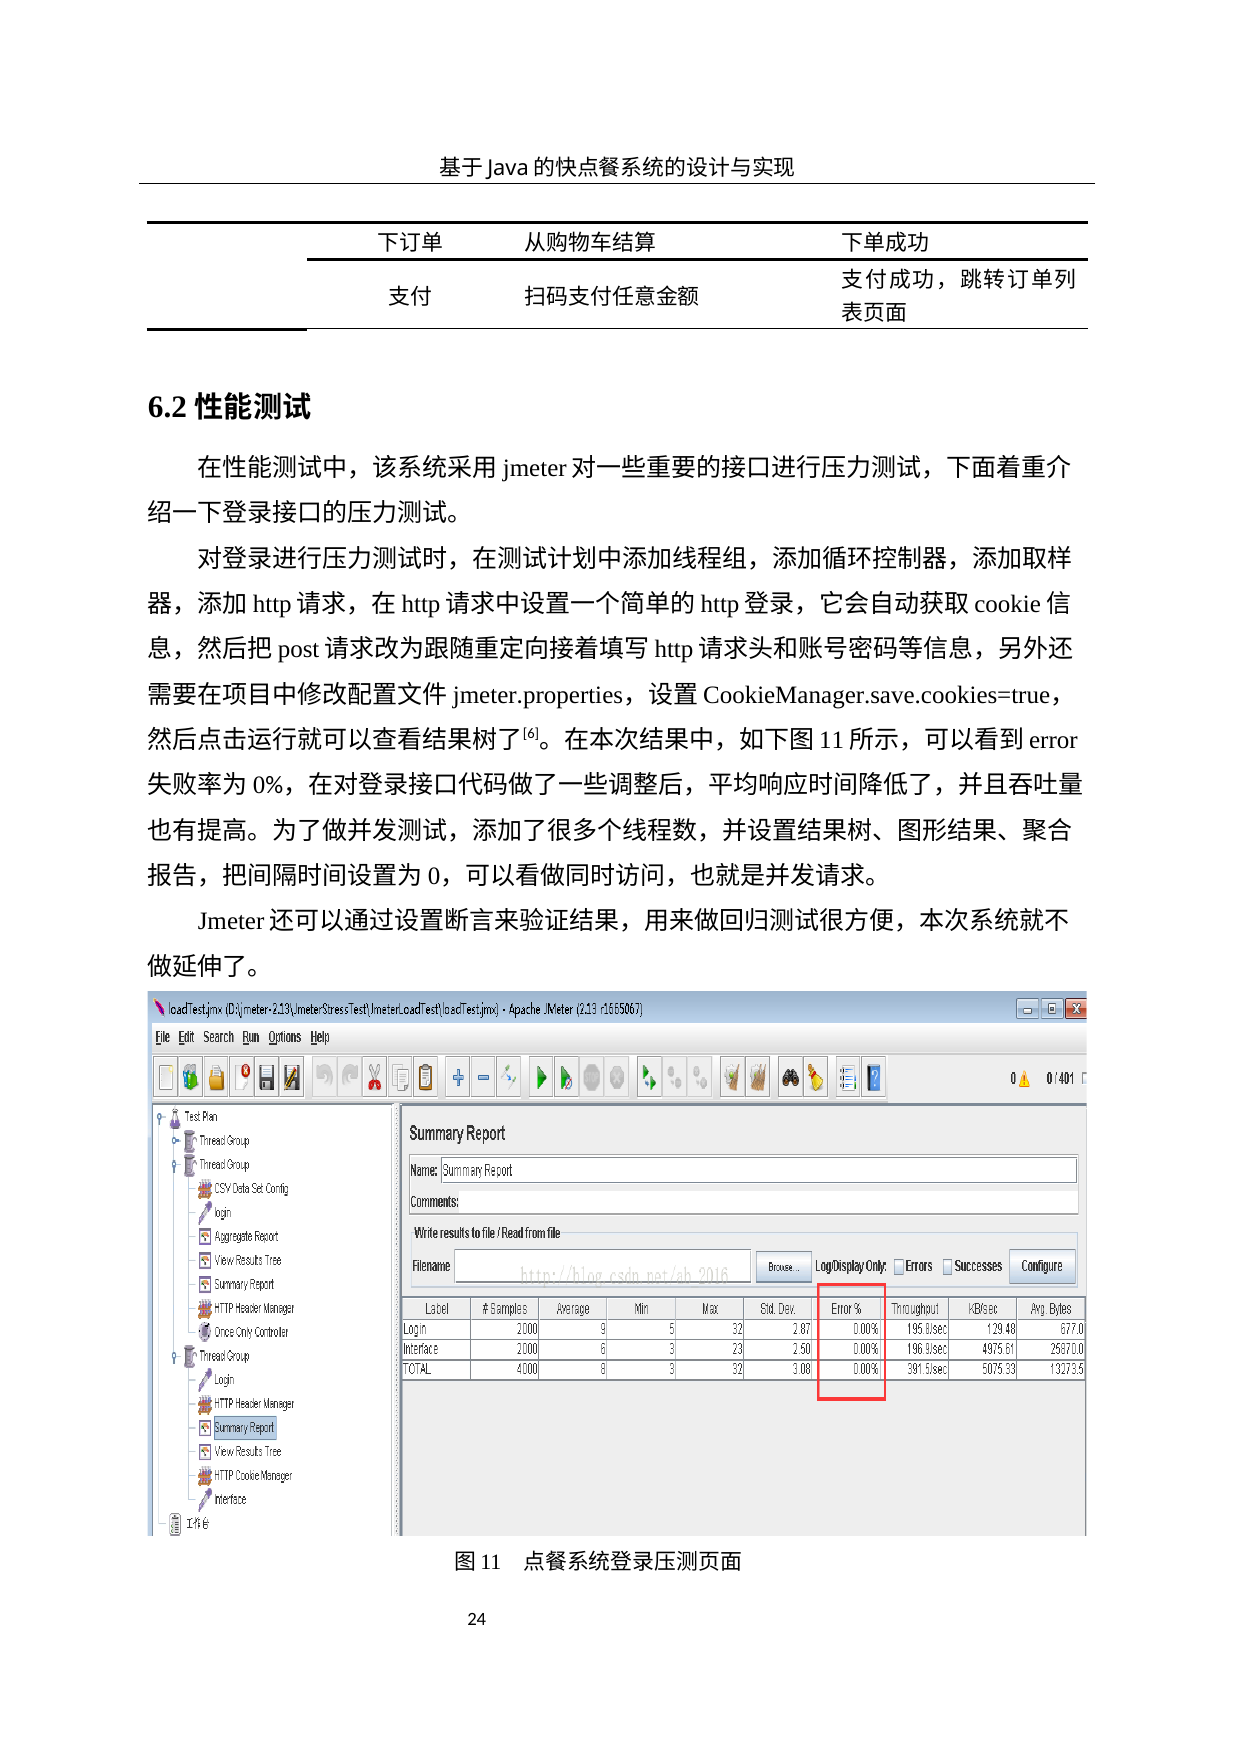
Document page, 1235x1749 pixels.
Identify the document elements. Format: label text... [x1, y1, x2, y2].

text 在性能测试中，该系统采用jmeter对一些重要的接口进行压力测试，下面着重介绍一下登录接口的压力测试。 [148, 448, 1087, 529]
table_cell 支付成功，跳转订单列表页面 [830, 261, 1088, 328]
table_cell 支付 [307, 261, 513, 328]
table_cell 从购物车结算 [513, 224, 830, 258]
table_cell 扫码支付任意金额 [513, 261, 830, 328]
text Jmeter还可以通过设置断言来验证结果，用来做回归测试很方便，本次系统就不做延伸了。 [148, 901, 1087, 982]
text 对登录进行压力测试时，在测试计划中添加线程组，添加循环控制器，添加取样器，添加http请求，在http请求中设置一个简单的http登录，它会自动获取cookie信息，然后把post请求改为跟随重定向接着填写http请求头和账号密码等信息，另外还需要在项目中修改配置文件jmeter.properties，设置CookieManager.save.cookies=true，然后点击运行就可以查看结果树了[6]。在本次结果中，如下图11所示，可以看到error失败率为0%，在对登录接口代码做了一些调整后，平均响应时间降低了，并且吞吐量也有提高。为了做并发测试，添加了很多个线程数，并设置结果树、图形结果、聚合报告，把间隔时间设置为0，可以看做同时访问，也就是并发请求。 [148, 538, 1087, 892]
picture [147, 991, 1087, 1536]
text 图11 点餐系统登录压测页面 [410, 1544, 1087, 1576]
subtitle 6.2 性能测试 [148, 372, 1087, 437]
table_cell 下订单 [307, 224, 513, 258]
table_cell 下单成功 [830, 224, 1088, 258]
